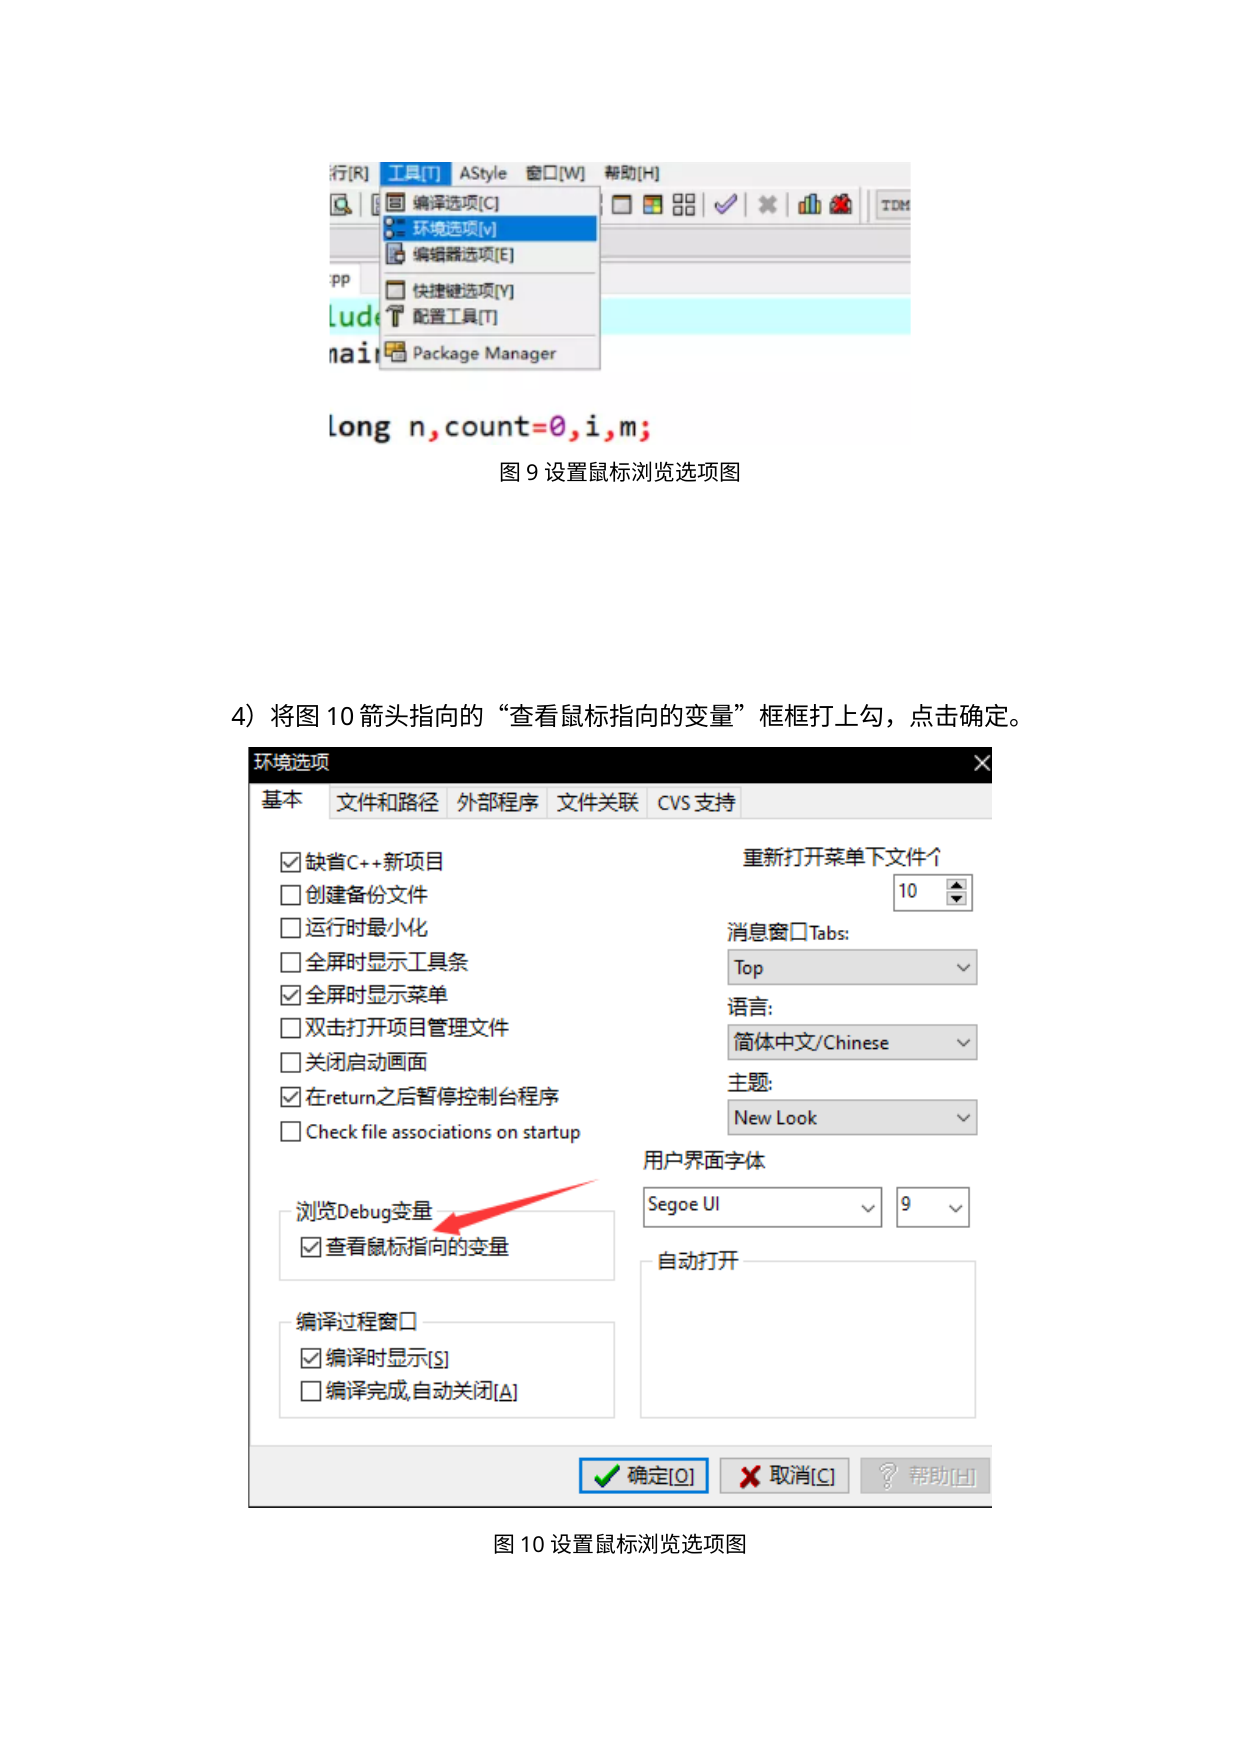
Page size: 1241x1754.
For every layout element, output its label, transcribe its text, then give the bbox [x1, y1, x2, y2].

picture [248, 747, 992, 1508]
picture [329, 162, 911, 445]
list 图9 设置鼠标浏览选项图 [187, 454, 1053, 487]
list 图10 设置鼠标浏览选项图 [187, 1527, 1053, 1559]
list 将图10箭头指向的“查看鼠标指向的变量”框框打上勾，点击确定。 [187, 682, 1053, 747]
